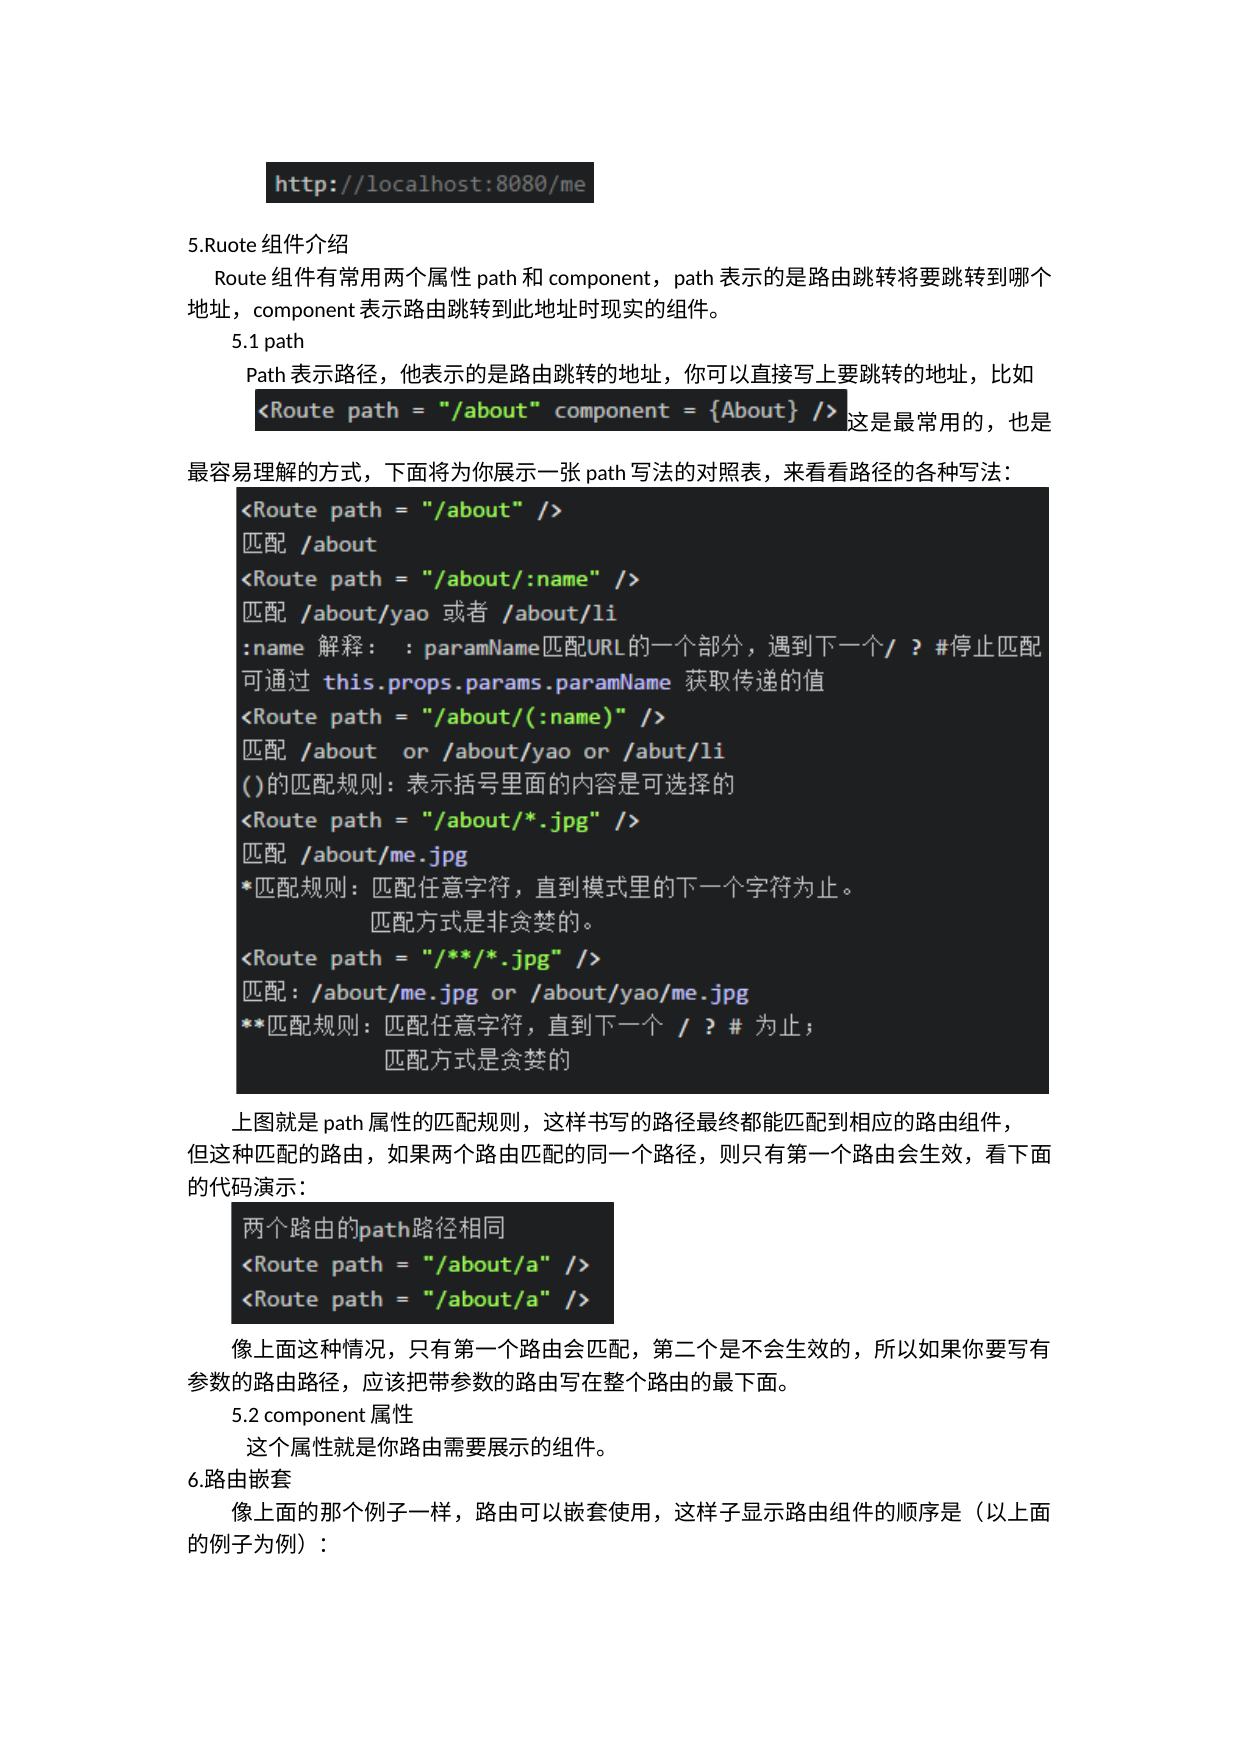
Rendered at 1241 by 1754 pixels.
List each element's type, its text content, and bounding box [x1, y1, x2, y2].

text 上图就是path属性的匹配规则，这样书写的路径最终都能匹配到相应的路由组件， [187, 1104, 1053, 1137]
text 像上面这种情况，只有第一个路由会匹配，第二个是不会生效的，所以如果你要写有参数的路由路径，应该把带参数的路由写在整个路由的最下面。 [187, 1332, 1053, 1397]
text 5.1 path [187, 324, 1053, 357]
text 但这种匹配的路由，如果两个路由匹配的同一个路径，则只有第一个路由会生效，看下面的代码演示： [187, 1137, 1053, 1202]
text 像上面的那个例子一样，路由可以嵌套使用，这样子显示路由组件的顺序是（以上面的例子为例）： [187, 1494, 1053, 1559]
picture [266, 162, 594, 203]
text 5.Ruote组件介绍 [187, 227, 1053, 259]
text 5.2 component属性 [187, 1397, 1053, 1429]
text Path表示路径，他表示的是路由跳转的地址，你可以直接写上要跳转的地址，比如 [187, 357, 1053, 389]
picture [236, 487, 1049, 1094]
picture [231, 1202, 614, 1324]
text 6.路由嵌套 [187, 1462, 1053, 1494]
text Route组件有常用两个属性path和component，path表示的是路由跳转将要跳转到哪个地址，component表示路由跳转到此地址时现实的组件。 [187, 259, 1053, 324]
text 这个属性就是你路由需要展示的组件。 [187, 1429, 1053, 1462]
picture [255, 389, 848, 431]
